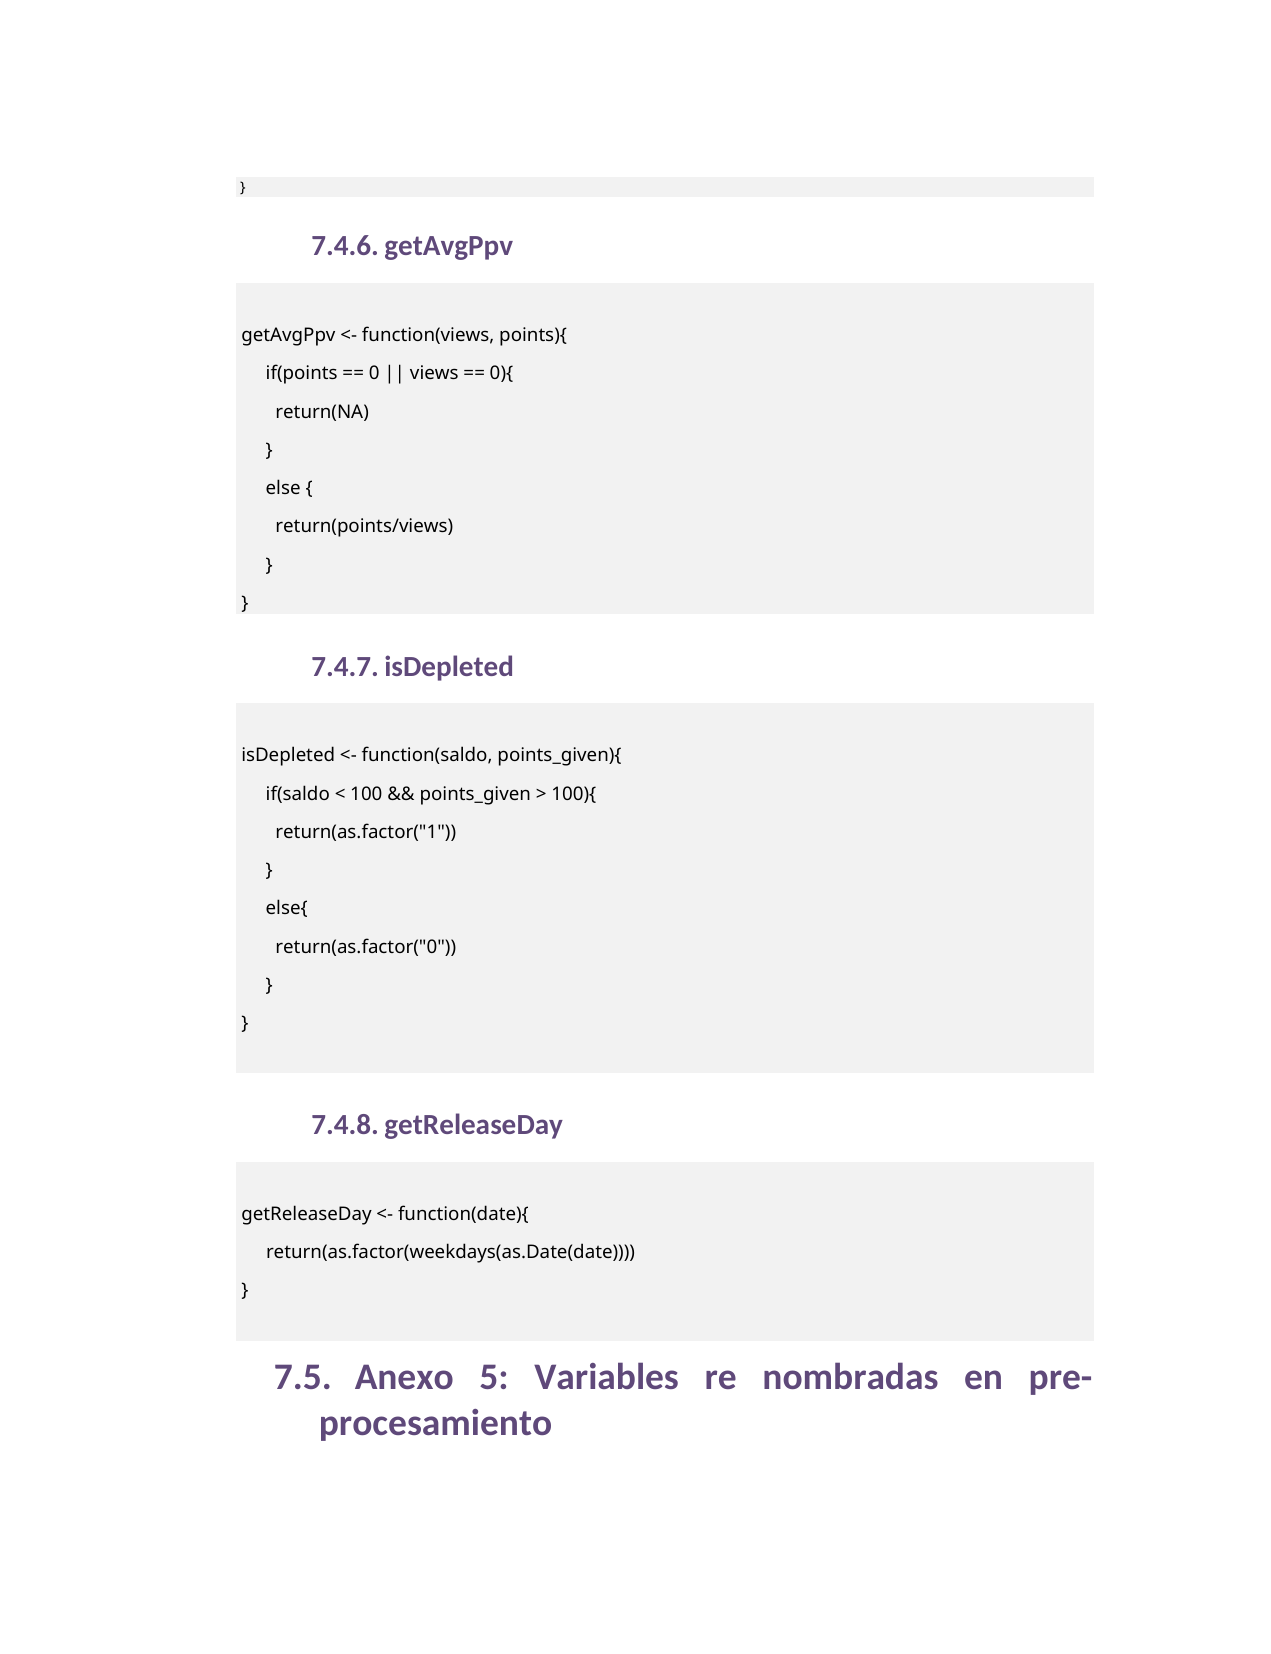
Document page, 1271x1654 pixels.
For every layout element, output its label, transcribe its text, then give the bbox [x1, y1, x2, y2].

text if(saldo < 100 && points_given > 100){ [236, 780, 1094, 806]
text } [236, 971, 1094, 997]
list isDepleted [311, 648, 1094, 683]
text isDepleted <- function(saldo, points_given){ [236, 742, 1094, 767]
list getAvgPpv [311, 227, 1094, 263]
text getAvgPpv <- function(views, points){ [236, 321, 1094, 347]
list Anexo 5: Variables re nombradas en pre-procesamiento [274, 1353, 1094, 1445]
text } [236, 551, 1094, 576]
text } [236, 1009, 1094, 1035]
list getReleaseDay [311, 1106, 1094, 1142]
text else{ [236, 895, 1094, 920]
text return(points/views) [236, 513, 1094, 538]
text } [236, 177, 1094, 197]
text getReleaseDay <- function(date){ [236, 1200, 1094, 1226]
text } [236, 436, 1094, 462]
text } [236, 856, 1094, 882]
text else { [236, 474, 1094, 500]
text return(as.factor("0")) [236, 933, 1094, 958]
text return(as.factor("1")) [236, 818, 1094, 844]
text } [236, 589, 1094, 614]
text return(NA) [236, 398, 1094, 423]
text return(as.factor(weekdays(as.Date(date)))) [236, 1238, 1094, 1264]
text if(points == 0 || views == 0){ [236, 360, 1094, 385]
text } [236, 1277, 1094, 1302]
